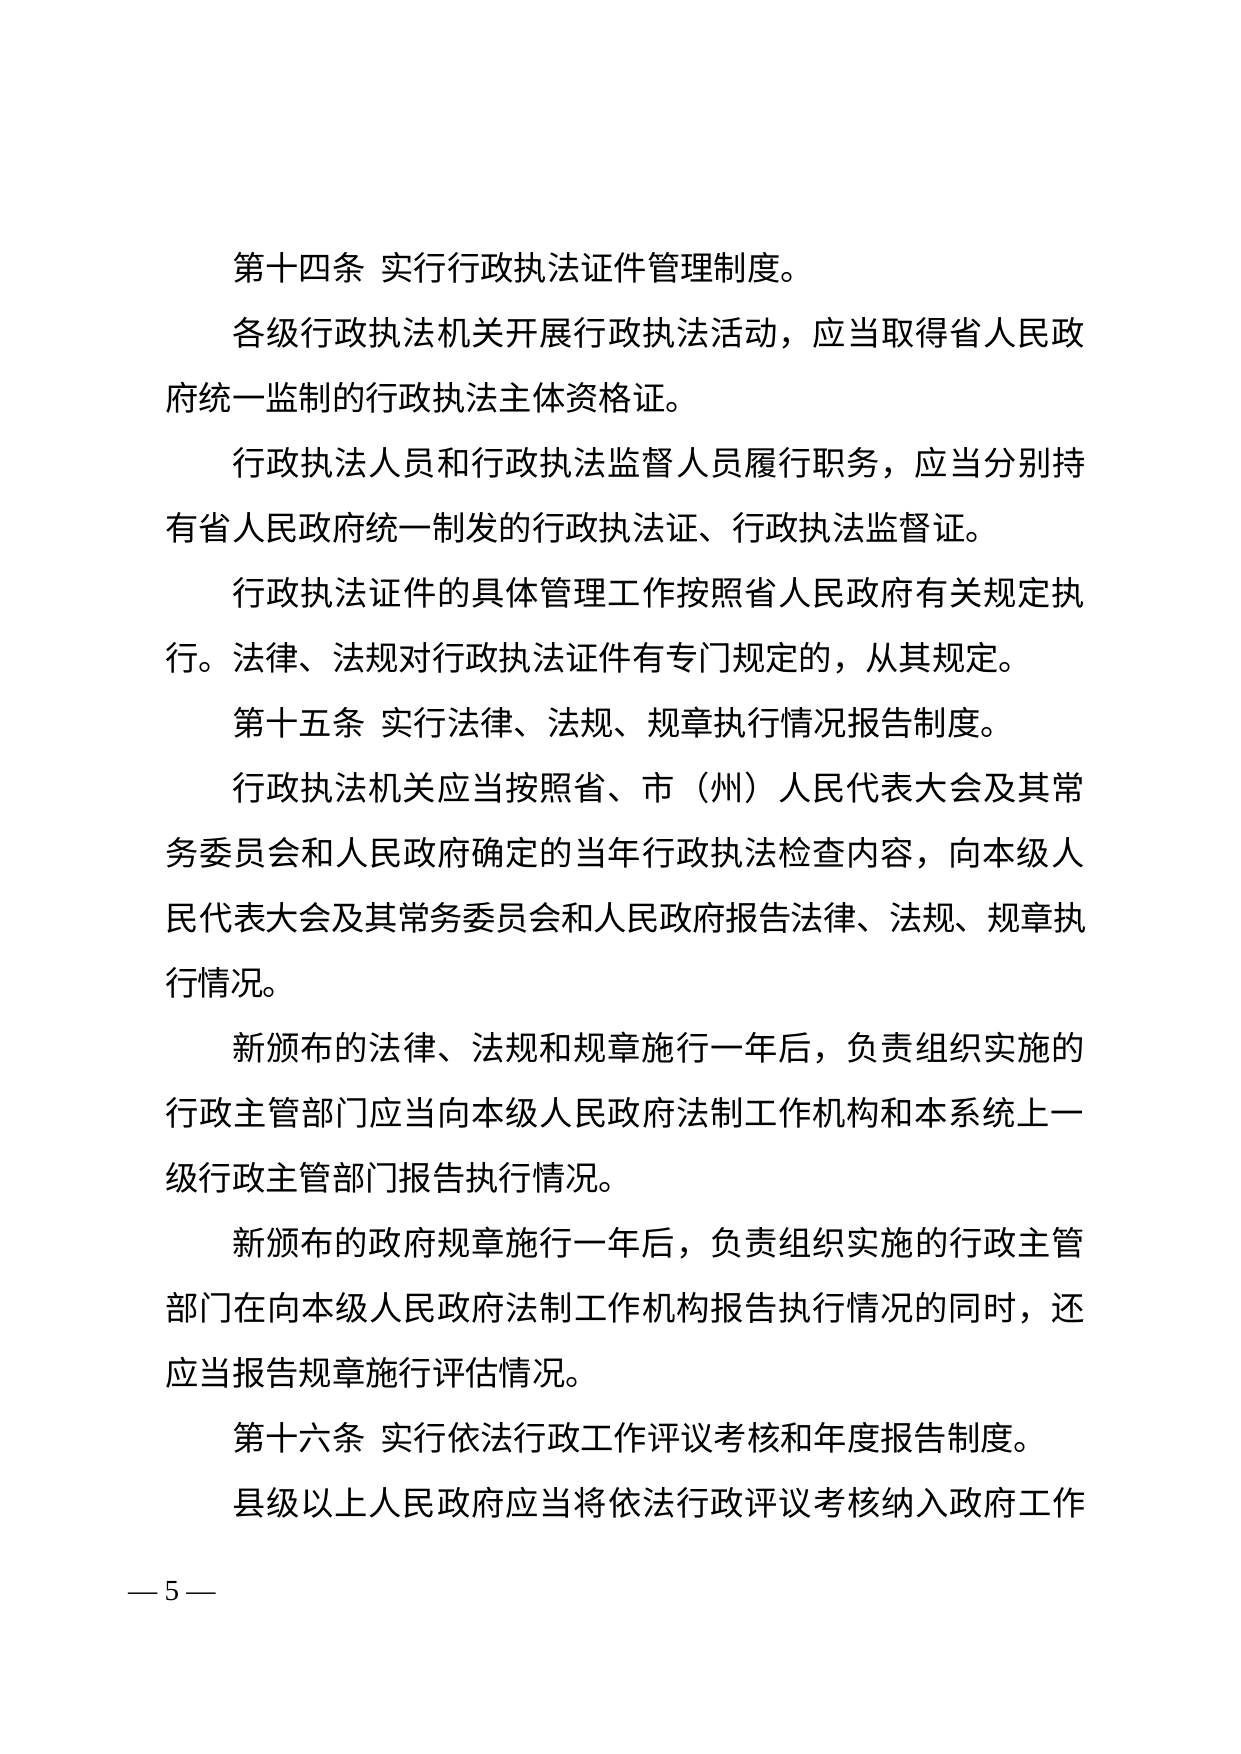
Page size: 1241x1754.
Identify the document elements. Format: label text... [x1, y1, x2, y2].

text 新颁布的法律、法规和规章施行一年后，负责组织实施的行政主管部门应当向本级人民政府法制工作机构和本系统上一级行政主管部门报告执行情况。 [165, 1013, 1087, 1208]
text 第十五条 实行法律、法规、规章执行情况报告制度。 [165, 688, 1087, 753]
text 各级行政执法机关开展行政执法活动，应当取得省人民政府统一监制的行政执法主体资格证。 [165, 298, 1087, 428]
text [165, 1468, 1087, 1533]
text 第十六条 实行依法行政工作评议考核和年度报告制度。 [165, 1403, 1087, 1468]
text 新颁布的政府规章施行一年后，负责组织实施的行政主管部门在向本级人民政府法制工作机构报告执行情况的同时，还应当报告规章施行评估情况。 [165, 1208, 1087, 1403]
text 行政执法人员和行政执法监督人员履行职务，应当分别持有省人民政府统一制发的行政执法证、行政执法监督证。 [165, 428, 1087, 558]
text 行政执法证件的具体管理工作按照省人民政府有关规定执行。法律、法规对行政执法证件有专门规定的，从其规定。 [165, 558, 1087, 688]
text 行政执法机关应当按照省、市（州）人民代表大会及其常务委员会和人民政府确定的当年行政执法检查内容，向本级人民代表大会及其常务委员会和人民政府报告法律、法规、规章执行情况。 [165, 753, 1087, 1013]
text 第十四条 实行行政执法证件管理制度。 [165, 233, 1087, 298]
